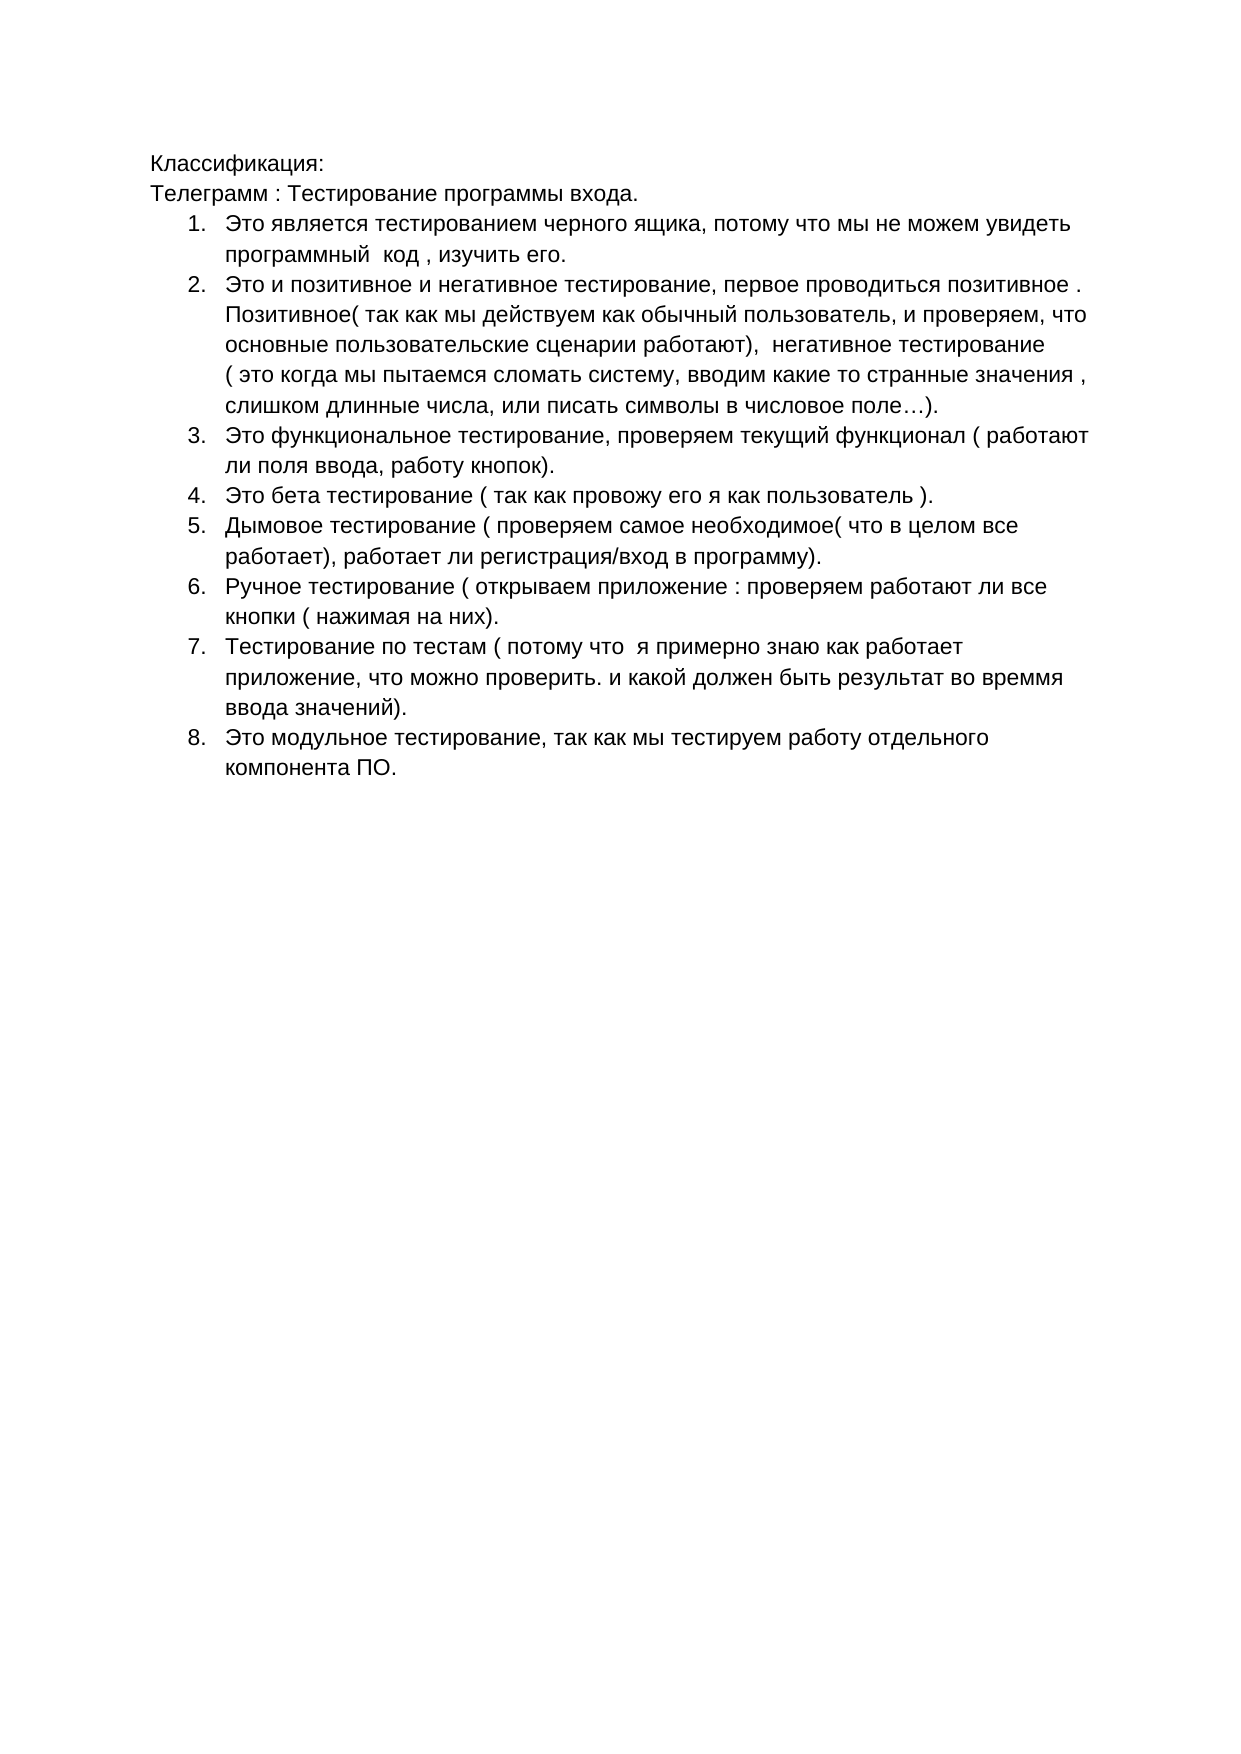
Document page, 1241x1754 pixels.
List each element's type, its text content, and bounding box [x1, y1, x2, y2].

list Это и позитивное и негативное тестирование, первое проводиться позитивное . Позитивное( так как мы действуем как обычный пользователь, и проверяем, что основные пользовательские сценарии работают), негативное тестирование ( это когда мы пытаемся сломать систему, вводим какие то странные значения , слишком длинные числа, или писать символы в числовое поле…). [187, 271, 1090, 418]
text Телеграмм : Тестирование программы входа. [150, 180, 1090, 207]
list Ручное тестирование ( открываем приложение : проверяем работают ли все кнопки ( нажимая на них). [187, 573, 1090, 629]
list Тестирование по тестам ( потому что я примерно знаю как работает приложение, что можно проверить. и какой должен быть результат во времмя ввода значений). [187, 633, 1090, 720]
list Это функциональное тестирование, проверяем текущий функционал ( работают ли поля ввода, работу кнопок). [187, 422, 1090, 478]
text Классификация: [150, 150, 1090, 176]
list Это бета тестирование ( так как провожу его я как пользователь ). [187, 482, 1090, 509]
list Это является тестированием черного ящика, потому что мы не можем увидеть программный код , изучить его. [187, 210, 1090, 267]
list Это модульное тестирование, так как мы тестируем работу отдельного компонента ПО. [187, 724, 1090, 781]
list Дымовое тестирование ( проверяем самое необходимое( что в целом все работает), работает ли регистрация/вход в программу). [187, 512, 1090, 569]
